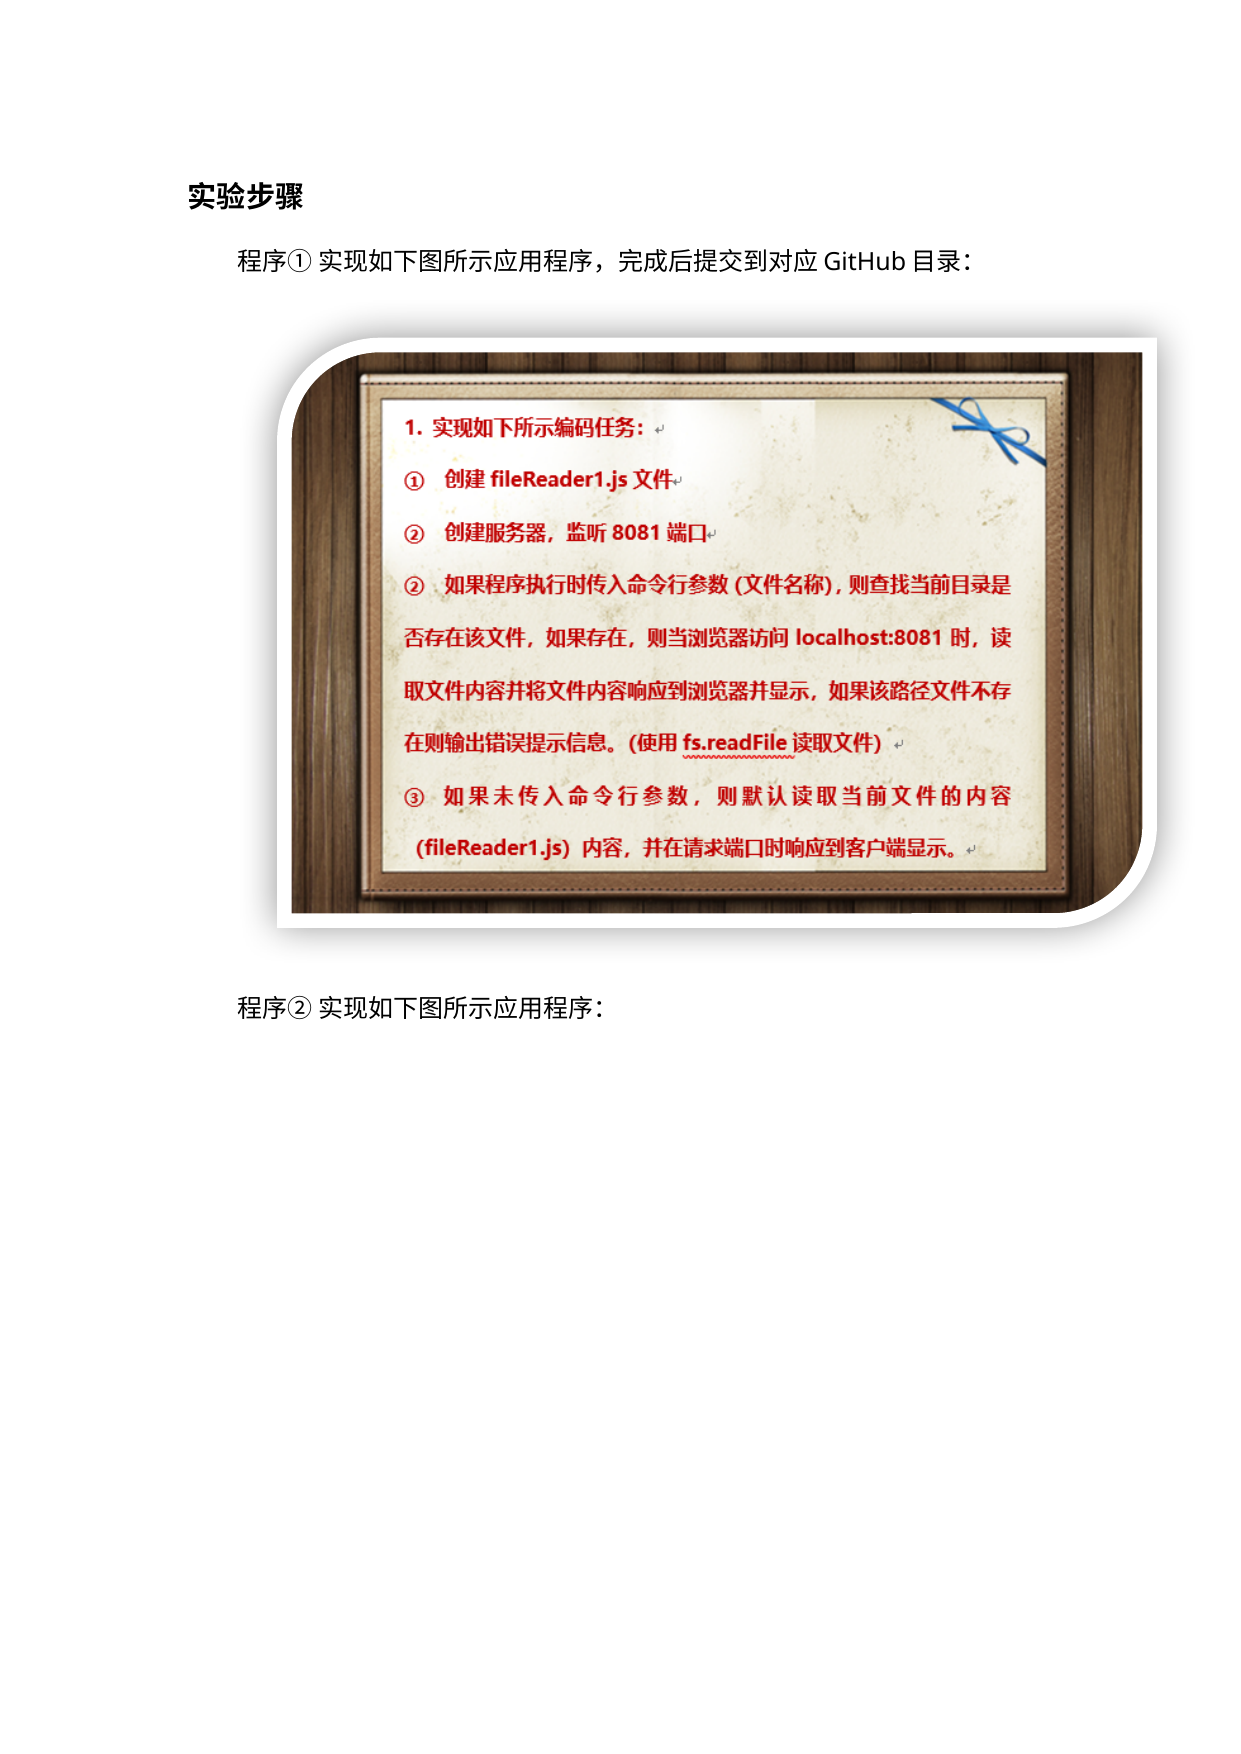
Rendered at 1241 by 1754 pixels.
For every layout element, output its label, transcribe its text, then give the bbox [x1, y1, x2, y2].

text 实验步骤 [187, 162, 1053, 227]
text 程序② 实现如下图所示应用程序： [187, 974, 1053, 1039]
text 程序① 实现如下图所示应用程序，完成后提交到对应GitHub目录： [187, 227, 1053, 292]
picture [292, 353, 1142, 913]
